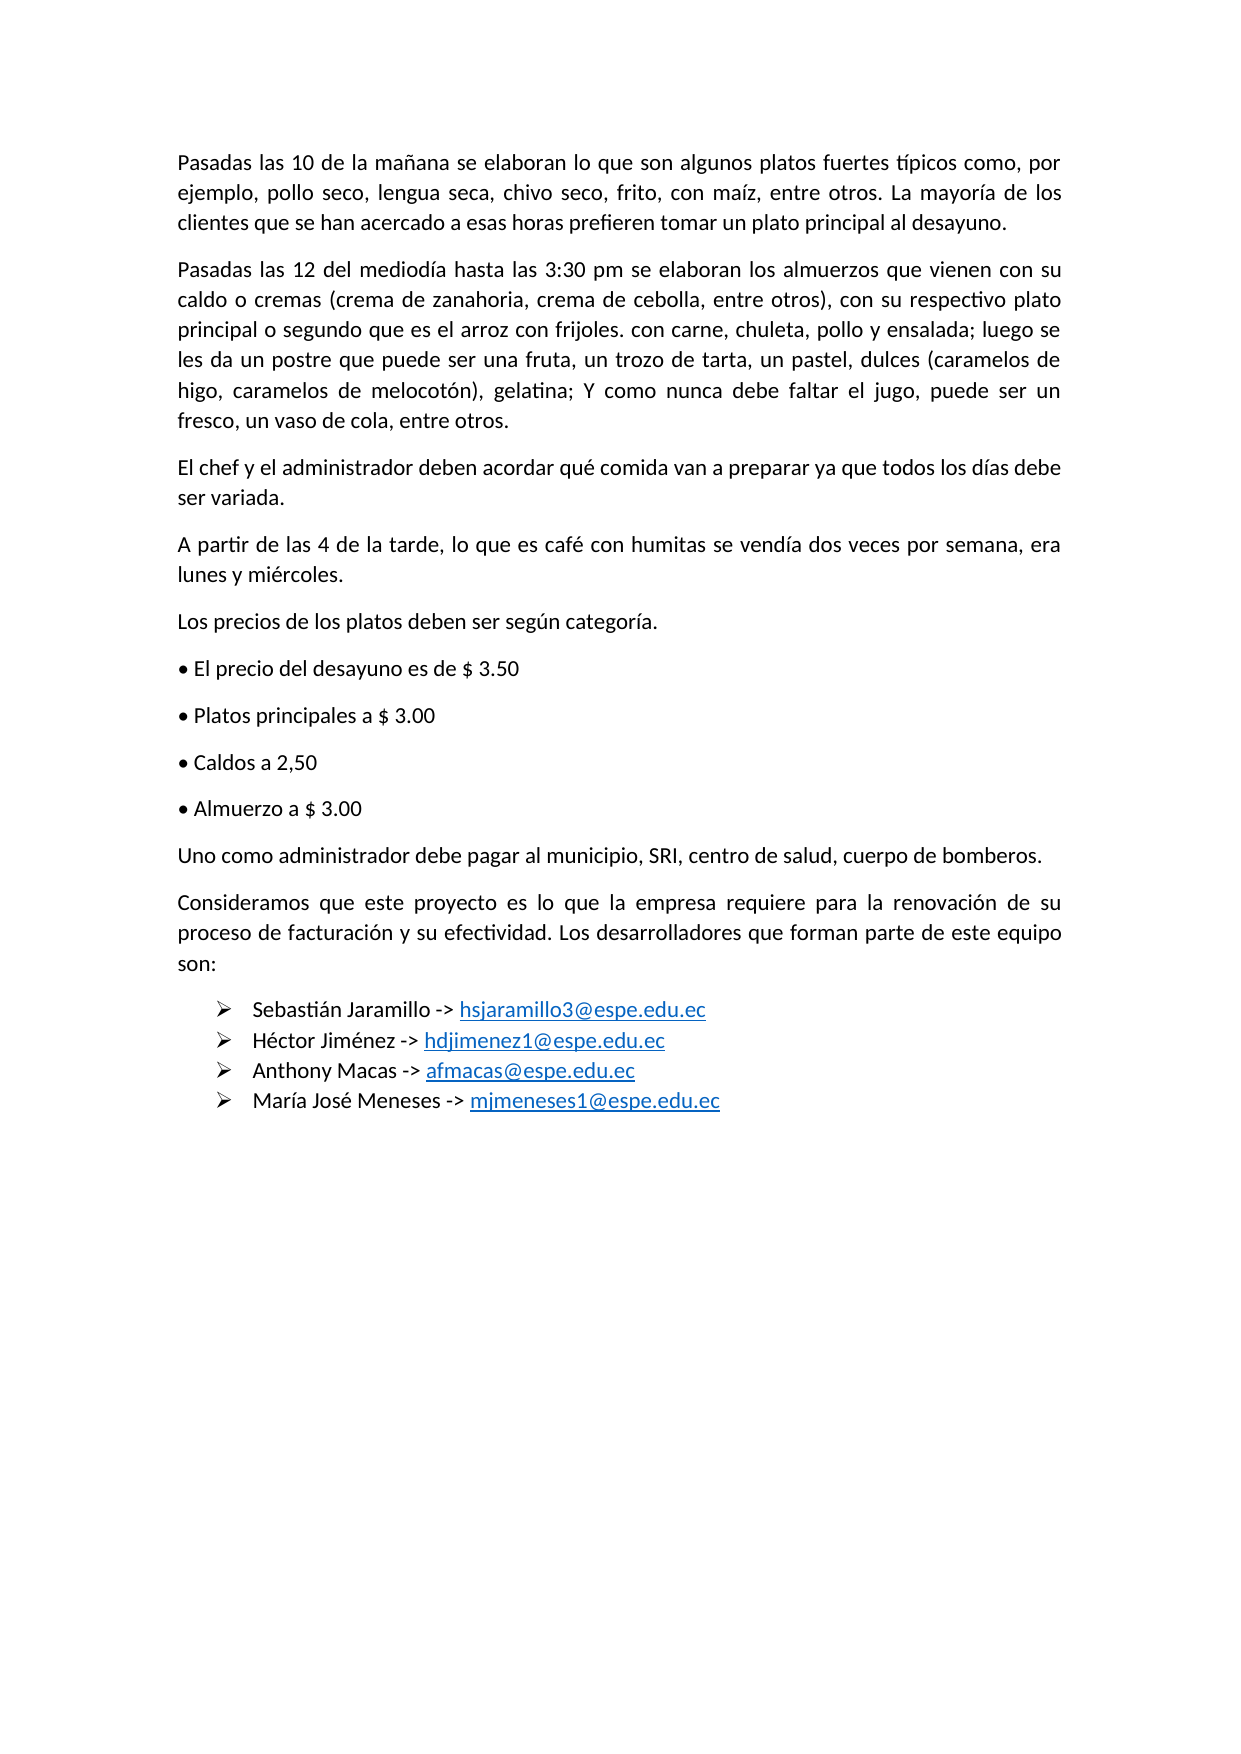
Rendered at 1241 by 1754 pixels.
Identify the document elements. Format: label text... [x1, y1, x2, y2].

text • Caldos a 2,50 [177, 748, 1063, 776]
list Héctor Jiménez -> hdjimenez1@espe.edu.ec [215, 1026, 1063, 1054]
text • El precio del desayuno es de $ 3.50 [177, 654, 1063, 682]
text Pasadas las 12 del mediodía hasta las 3:30 pm se elaboran los almuerzos que vienen con su caldo o cremas (crema de zanahoria, crema de cebolla, entre otros), con su respectivo plato principal o segundo que es el arroz con frijoles. con carne, chuleta, pollo y ensalada; luego se les da un postre que puede ser una fruta, un trozo de tarta, un pastel, dulces (caramelos de higo, caramelos de melocotón), gelatina; Y como nunca debe faltar el jugo, puede ser un fresco, un vaso de cola, entre otros. [177, 255, 1063, 434]
text • Almuerzo a $ 3.00 [177, 794, 1063, 822]
list Anthony Macas -> afmacas@espe.edu.ec [215, 1056, 1063, 1084]
list Sebastián Jaramillo -> hsjaramillo3@espe.edu.ec [215, 996, 1063, 1023]
text A partir de las 4 de la tarde, lo que es café con humitas se vendía dos veces por semana, era lunes y miércoles. [177, 530, 1063, 588]
text Pasadas las 10 de la mañana se elaboran lo que son algunos platos fuertes típicos como, por ejemplo, pollo seco, lengua seca, chivo seco, frito, con maíz, entre otros. La mayoría de los clientes que se han acercado a esas horas prefieren tomar un plato principal al desayuno. [177, 148, 1063, 236]
text Consideramos que este proyecto es lo que la empresa requiere para la renovación de su proceso de facturación y su efectividad. Los desarrolladores que forman parte de este equipo son: [177, 888, 1063, 977]
text • Platos principales a $ 3.00 [177, 701, 1063, 729]
text Los precios de los platos deben ser según categoría. [177, 607, 1063, 635]
list María José Meneses -> mjmeneses1@espe.edu.ec [215, 1086, 1063, 1114]
text Uno como administrador debe pagar al municipio, SRI, centro de salud, cuerpo de bomberos. [177, 841, 1063, 869]
text El chef y el administrador deben acordar qué comida van a preparar ya que todos los días debe ser variada. [177, 453, 1063, 511]
